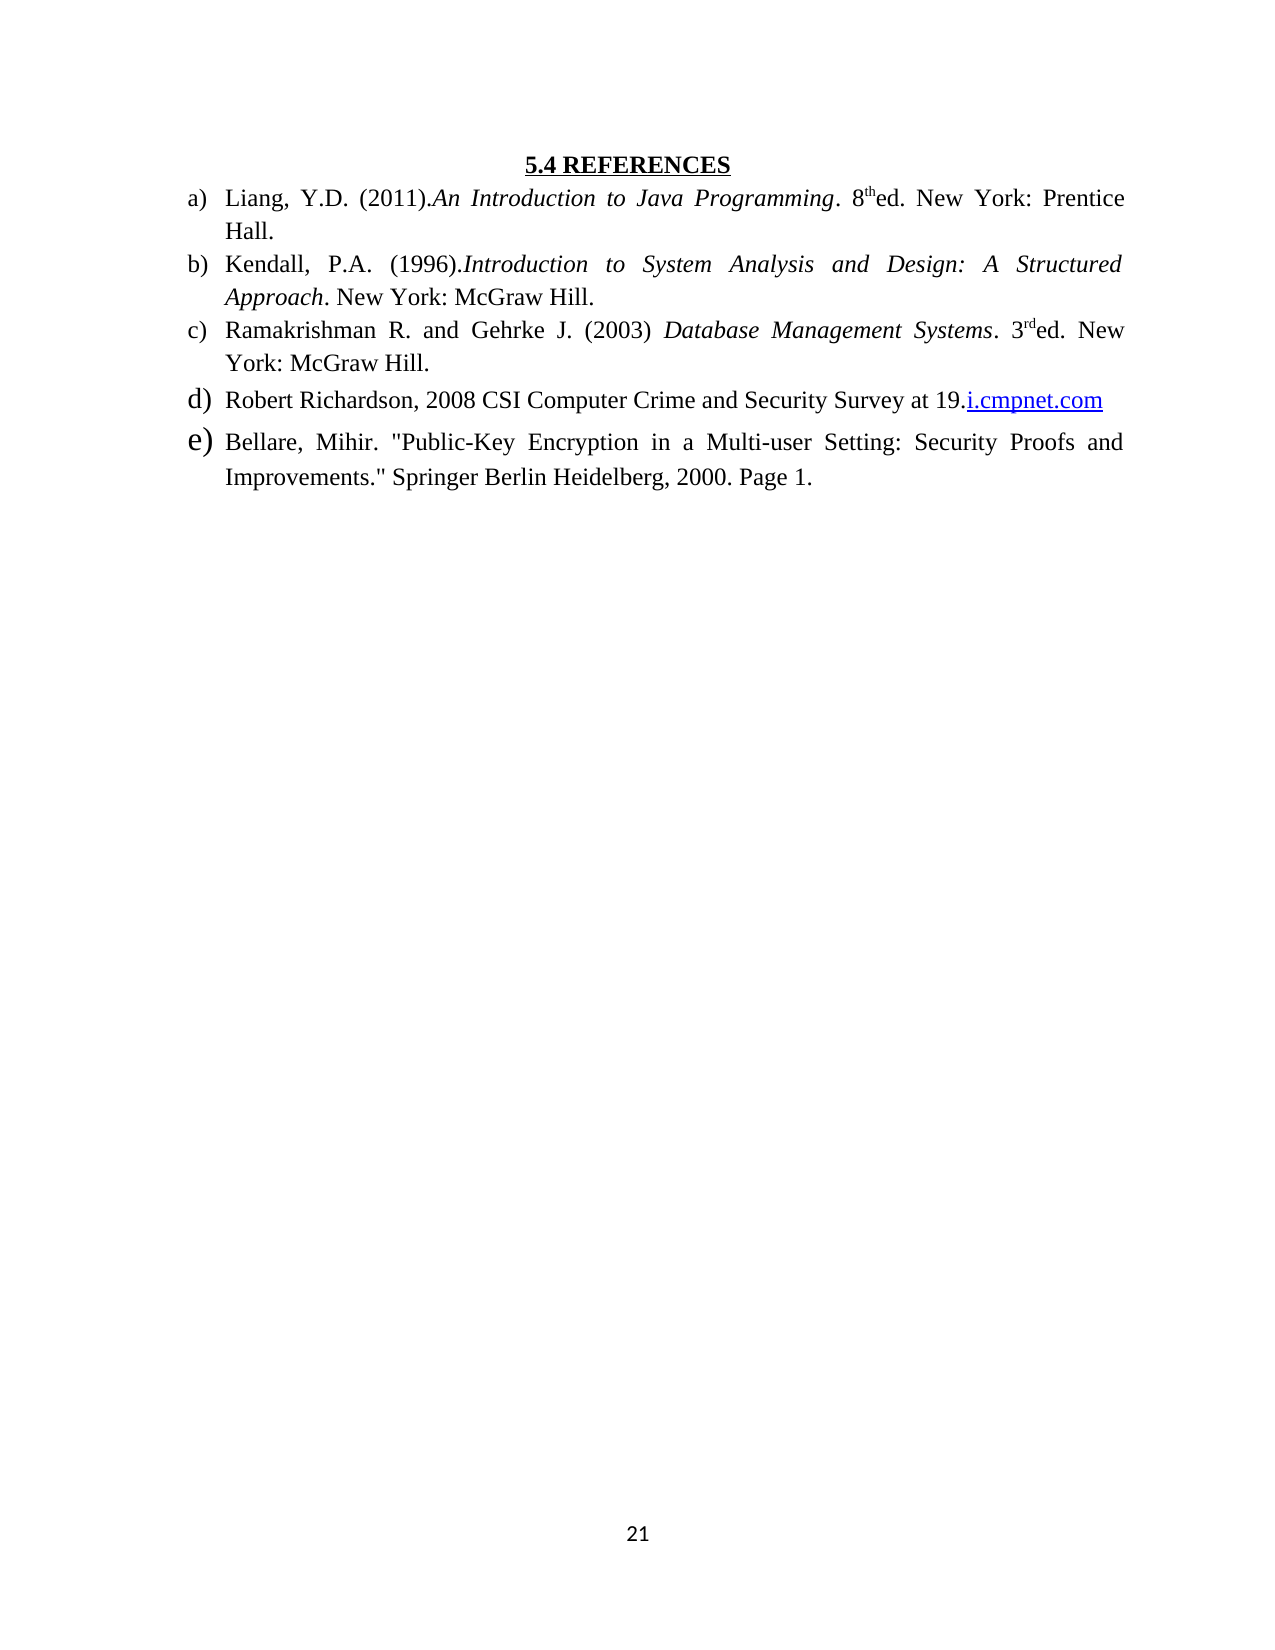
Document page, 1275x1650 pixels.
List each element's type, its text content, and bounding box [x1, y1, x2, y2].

list Robert Richardson, 2008 CSI Computer Crime and Security Survey at 19.i.cmpnet.com [187, 381, 1125, 415]
list Liang, Y.D. (2011).An Introduction to Java Programming. 8thed. New York: Prentice Hall. [187, 183, 1125, 245]
list Bellare, Mihir. "Public-Key Encryption in a Multi-user Setting: Security Proofs and Improvements." Springer Berlin Heidelberg, 2000. Page 1. [187, 420, 1125, 491]
list Kendall, P.A. (1996).Introduction to System Analysis and Design: A Structured Approach. New York: McGraw Hill. [187, 249, 1125, 311]
list Ramakrishman R. and Gehrke J. (2003) Database Management Systems. 3rded. New York: McGraw Hill. [187, 315, 1125, 377]
subtitle 5.4 REFERENCES [450, 150, 1125, 179]
